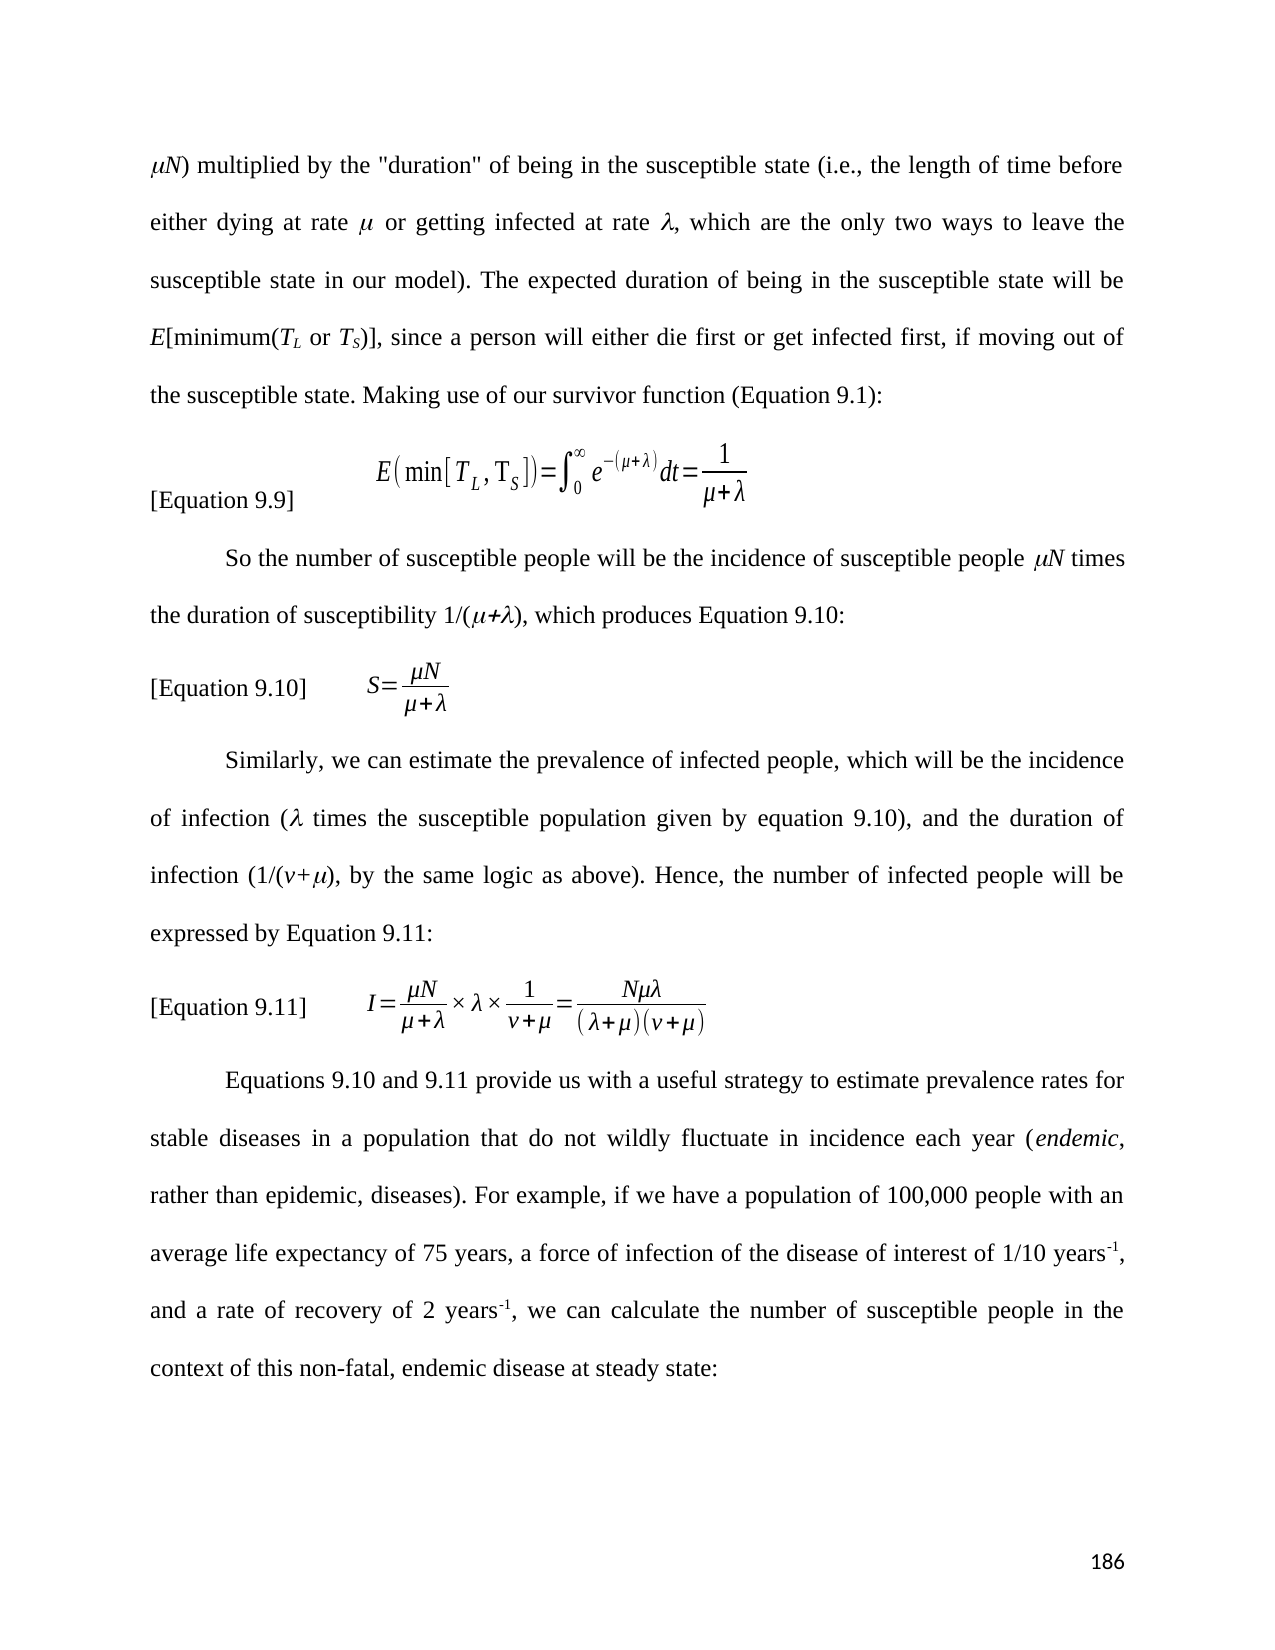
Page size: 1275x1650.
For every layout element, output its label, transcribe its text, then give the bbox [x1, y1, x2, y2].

text [Equation 9.11] [150, 976, 1125, 1037]
text [Equation 9.10] [150, 658, 1125, 717]
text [150, 150, 1125, 409]
text Equations 9.10 and 9.11 provide us with a useful strategy to estimate prevalence rates for stable diseases in a population that do not wildly fluctuate in incidence each year (endemic, rather than epidemic, diseases). For example, if we have a population of 100,000 people with an average life expectancy of 75 years, a force of infection of the disease of interest of 1/10 years-1, and a rate of recovery of 2 years-1, we can calculate the number of susceptible people in the context of this non-fatal, endemic disease at steady state: [150, 1066, 1125, 1382]
text [Equation 9.9] [150, 437, 1125, 514]
text So the number of susceptible people will be the incidence of susceptible people N times the duration of susceptibility 1/(), which produces Equation 9.10: [150, 543, 1125, 629]
text Similarly, we can estimate the prevalence of infected people, which will be the incidence of infection ( times the susceptible population given by equation 9.10), and the duration of infection (1/(v+), by the same logic as above). Hence, the number of infected people will be expressed by Equation 9.11: [150, 746, 1125, 947]
